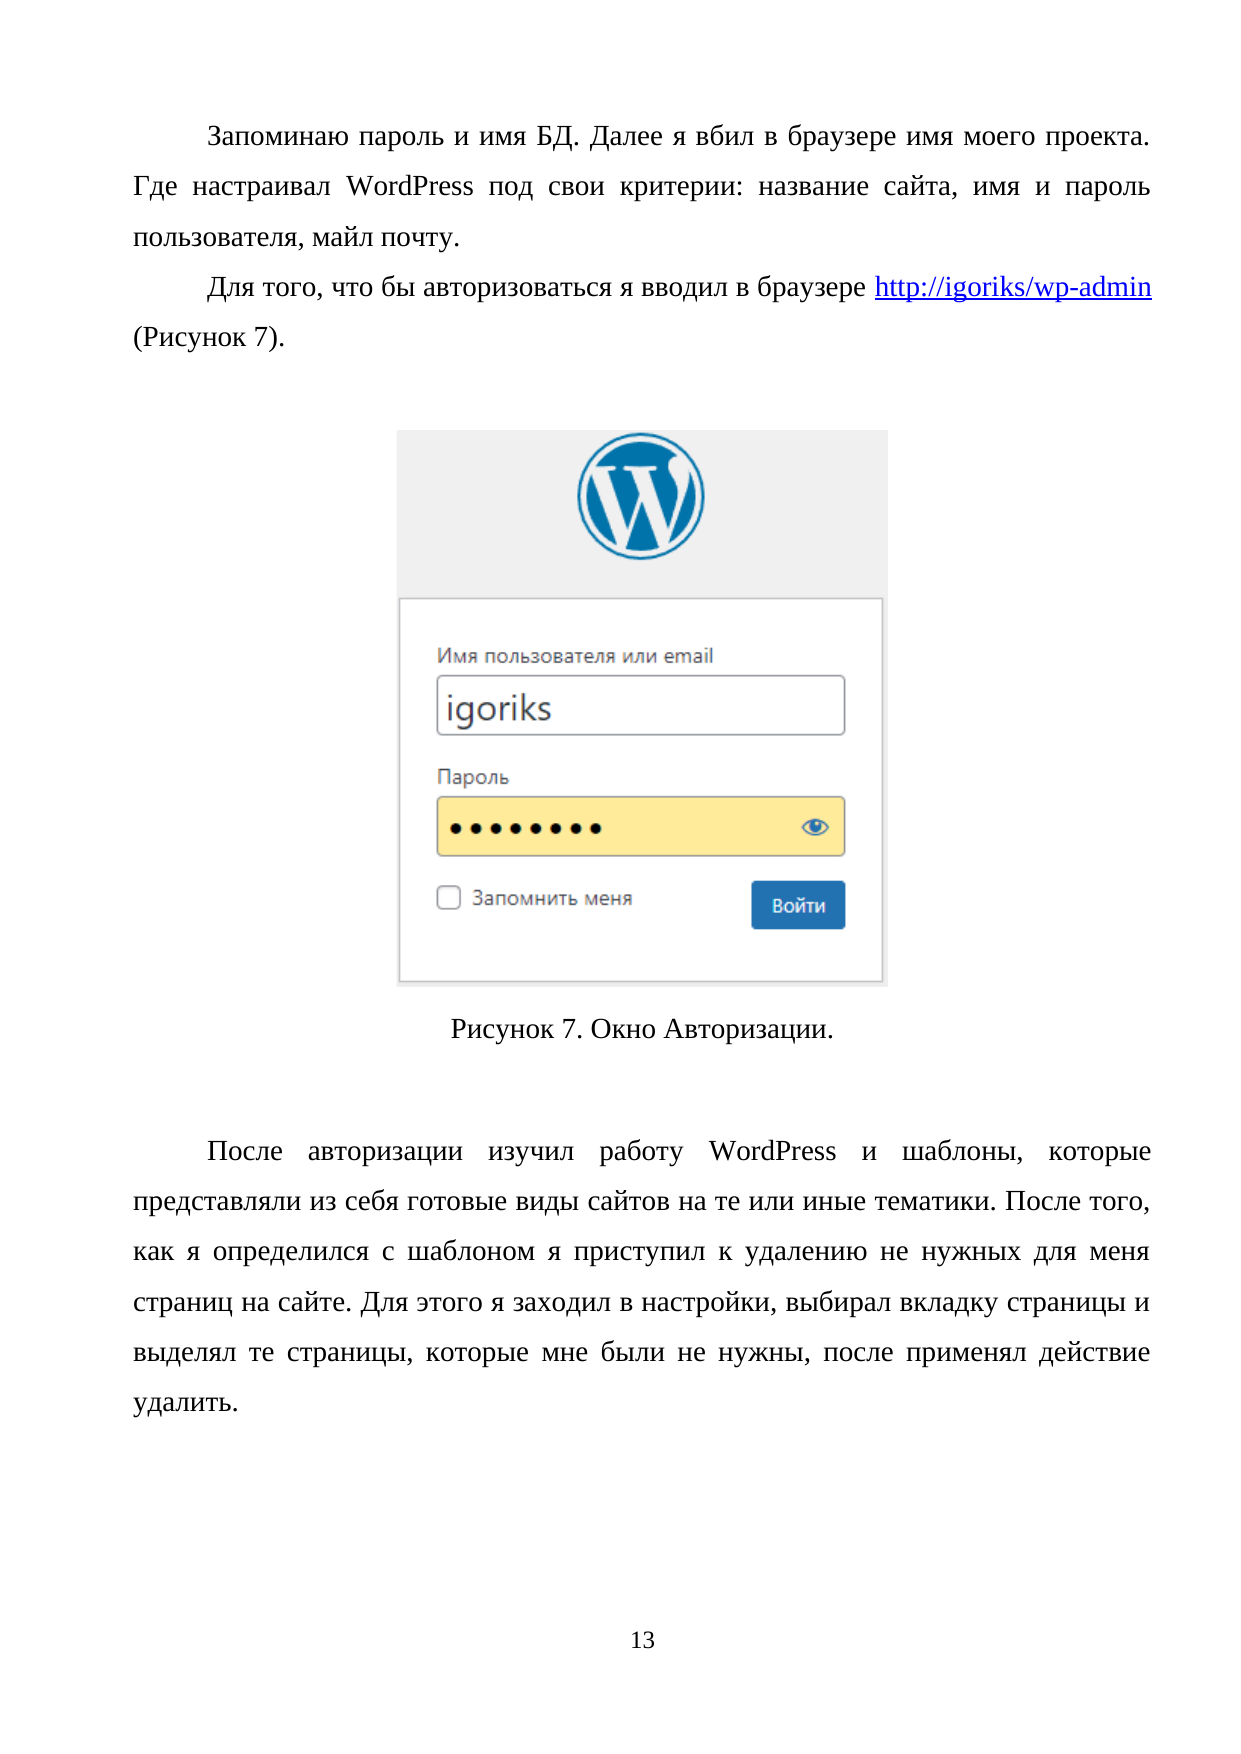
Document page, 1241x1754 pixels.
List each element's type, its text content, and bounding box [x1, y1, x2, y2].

picture [396, 430, 888, 987]
text Запоминаю пароль и имя БД. Далее я вбил в браузере имя моего проекта. Где настраивал WordPress под свои критерии: название сайта, имя и пароль пользователя, майл почту. [133, 118, 1152, 252]
text Для того, что бы авторизоваться я вводил в браузере http://igoriks/wp-admin (Рисунок 7). [133, 269, 1152, 353]
text После авторизации изучил работу WordPress и шаблоны, которые представляли из себя готовые виды сайтов на те или иные тематики. После того, как я определился с шаблоном я приступил к удалению не нужных для меня страниц на сайте. Для этого я заходил в настройки, выбирал вкладку страницы и выделял те страницы, которые мне были не нужны, после применял действие удалить. [133, 1133, 1152, 1418]
text Рисунок 7. Окно Авторизации. [133, 1011, 1152, 1045]
